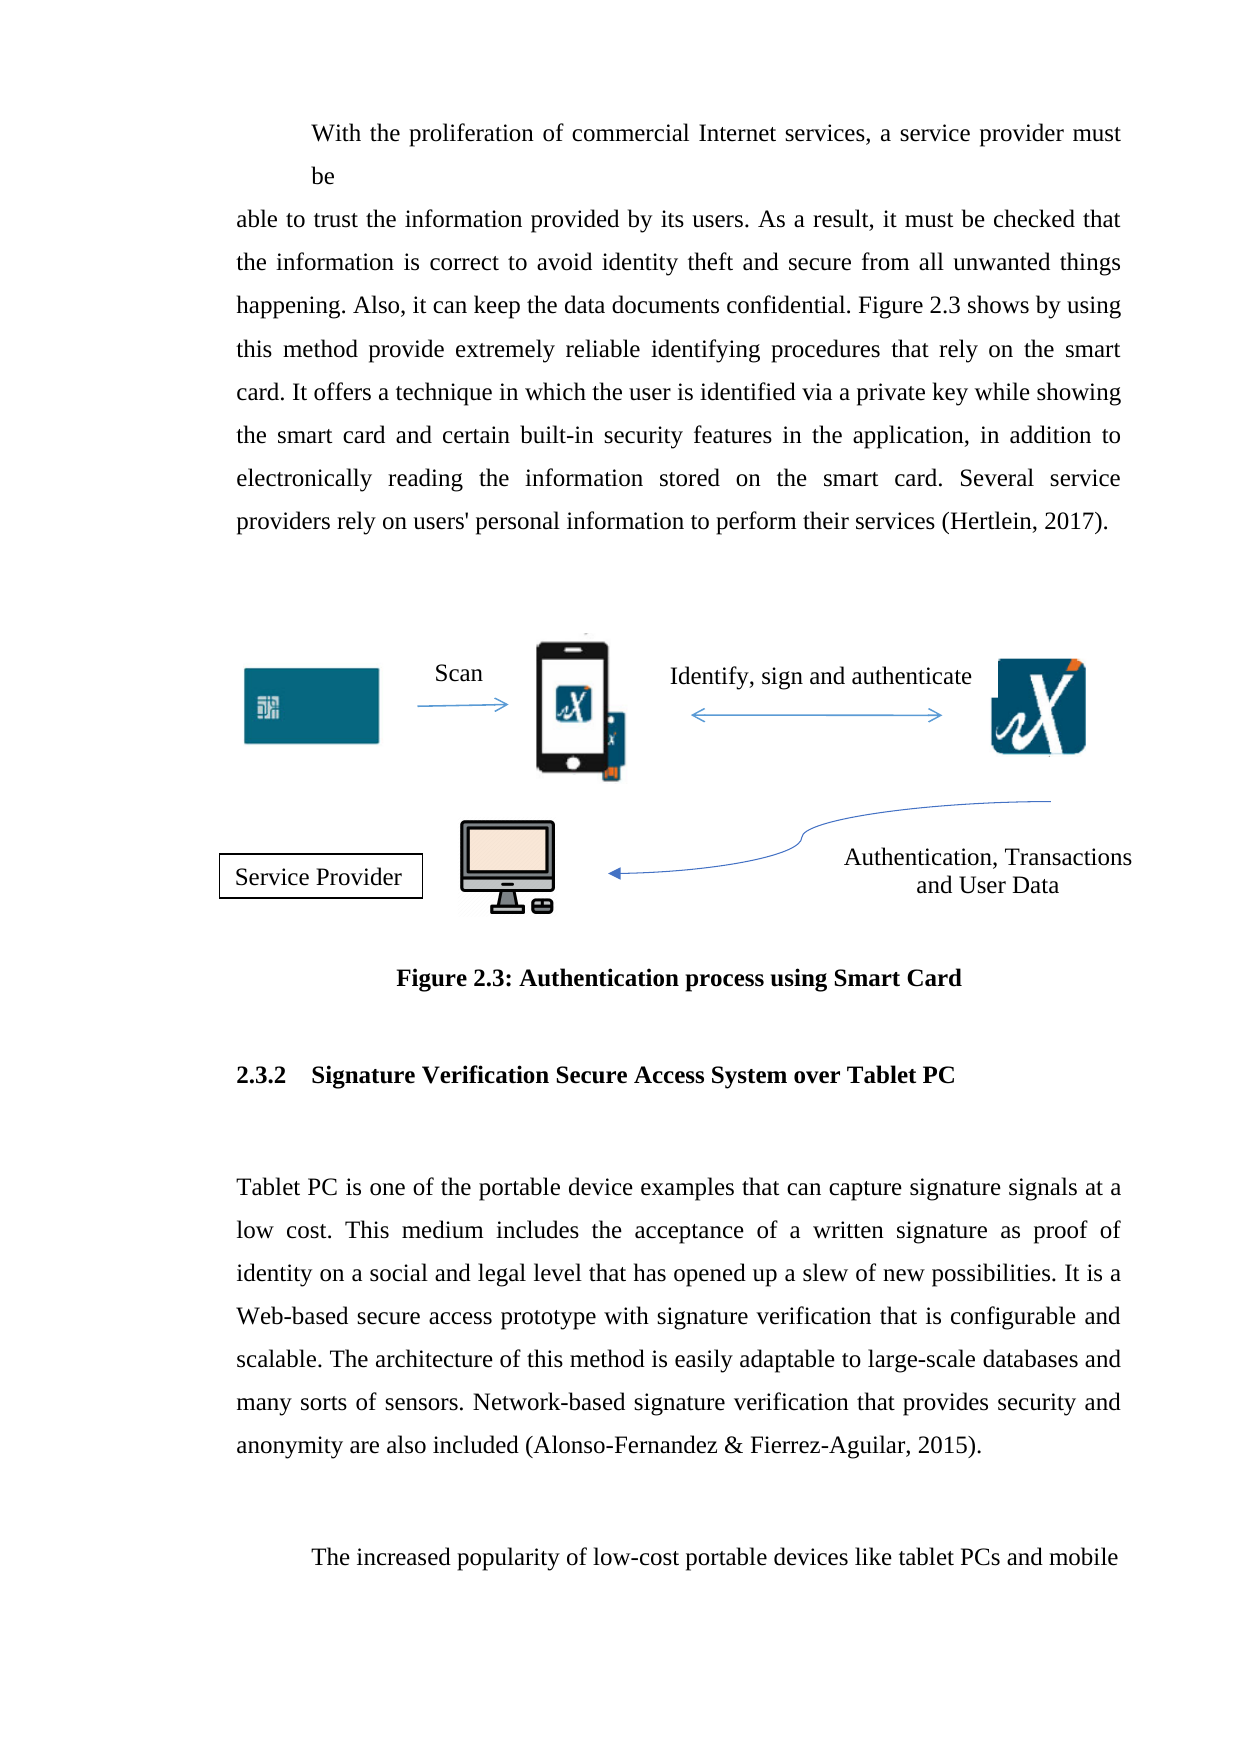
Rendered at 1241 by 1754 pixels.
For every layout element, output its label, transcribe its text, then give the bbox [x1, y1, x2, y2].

text The increased popularity of low-cost portable devices like tablet PCs and mobile [311, 1542, 1122, 1570]
picture [457, 817, 558, 917]
text With the proliferation of commercial Internet services, a service provider must be [311, 118, 1122, 190]
subtitle Figure 2.3: Authentication process using Smart Card [236, 963, 1122, 992]
text Tablet PC is one of the portable device examples that can capture signature signals at a low cost. This medium includes the acceptance of a written signature as proof of identity on a social and legal level that has opened up a slew of new possibilities. It is a Web-based secure access prototype with signature verification that is configurable and scalable. The architecture of this method is easily adaptable to large-scale databases and many sorts of sensors. Network-based signature verification that provides security and anonymity are also included (Alonso-Fernandez & Fierrez-Aguilar, 2015). [236, 1172, 1122, 1459]
subtitle 2.3.2 Signature Verification Secure Access System over Tablet PC [236, 1060, 1122, 1089]
text able to trust the information provided by its users. As a result, it must be checked that the information is correct to avoid identity theft and secure from all unwanted things happening. Also, it can keep the data documents confidential. Figure 2.3 shows by using this method provide extremely reliable identifying procedures that rely on the smart card. It offers a technique in which the user is identified via a private key while showing the smart card and certain built-in security features in the application, in addition to electronically reading the information stored on the smart card. Several service providers rely on users' personal information to perform their services (Hertlein, 2017). [236, 204, 1122, 535]
